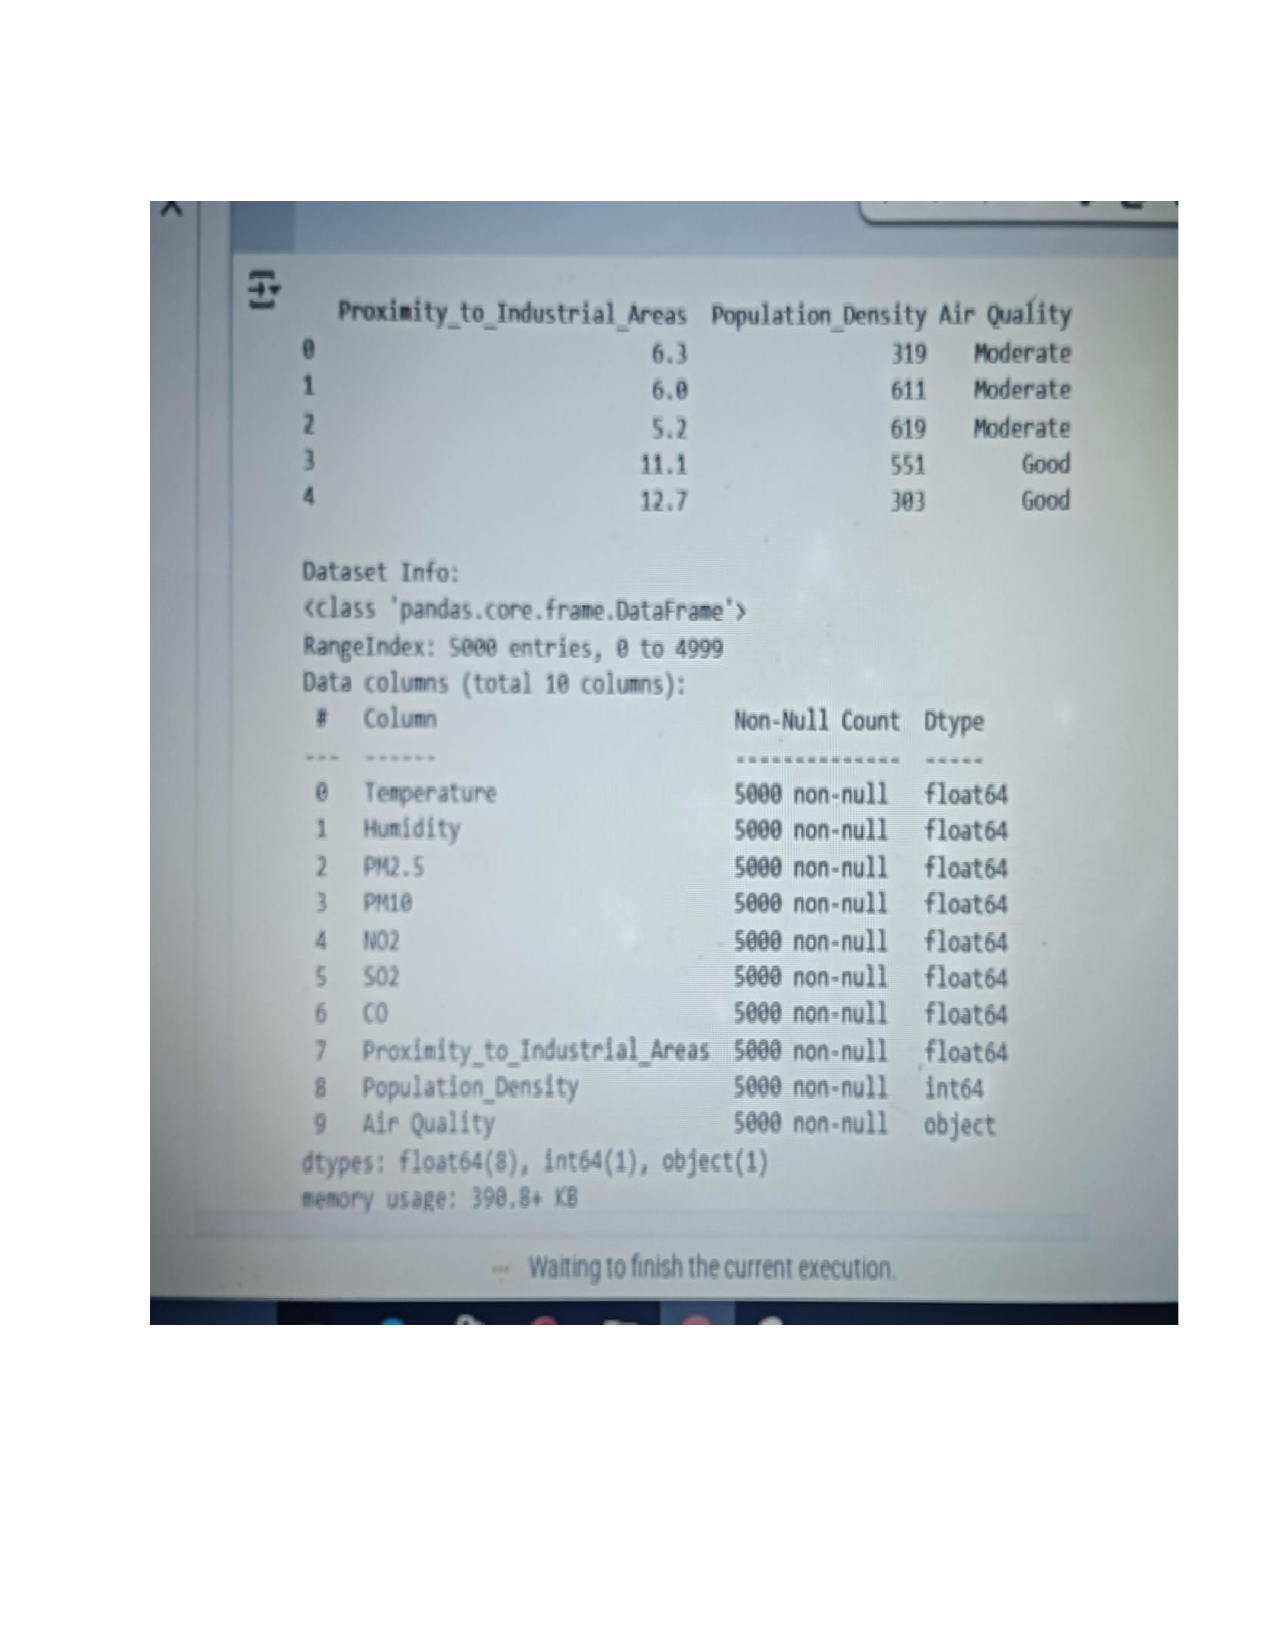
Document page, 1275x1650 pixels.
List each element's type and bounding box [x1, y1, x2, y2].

picture [150, 201, 1179, 1325]
